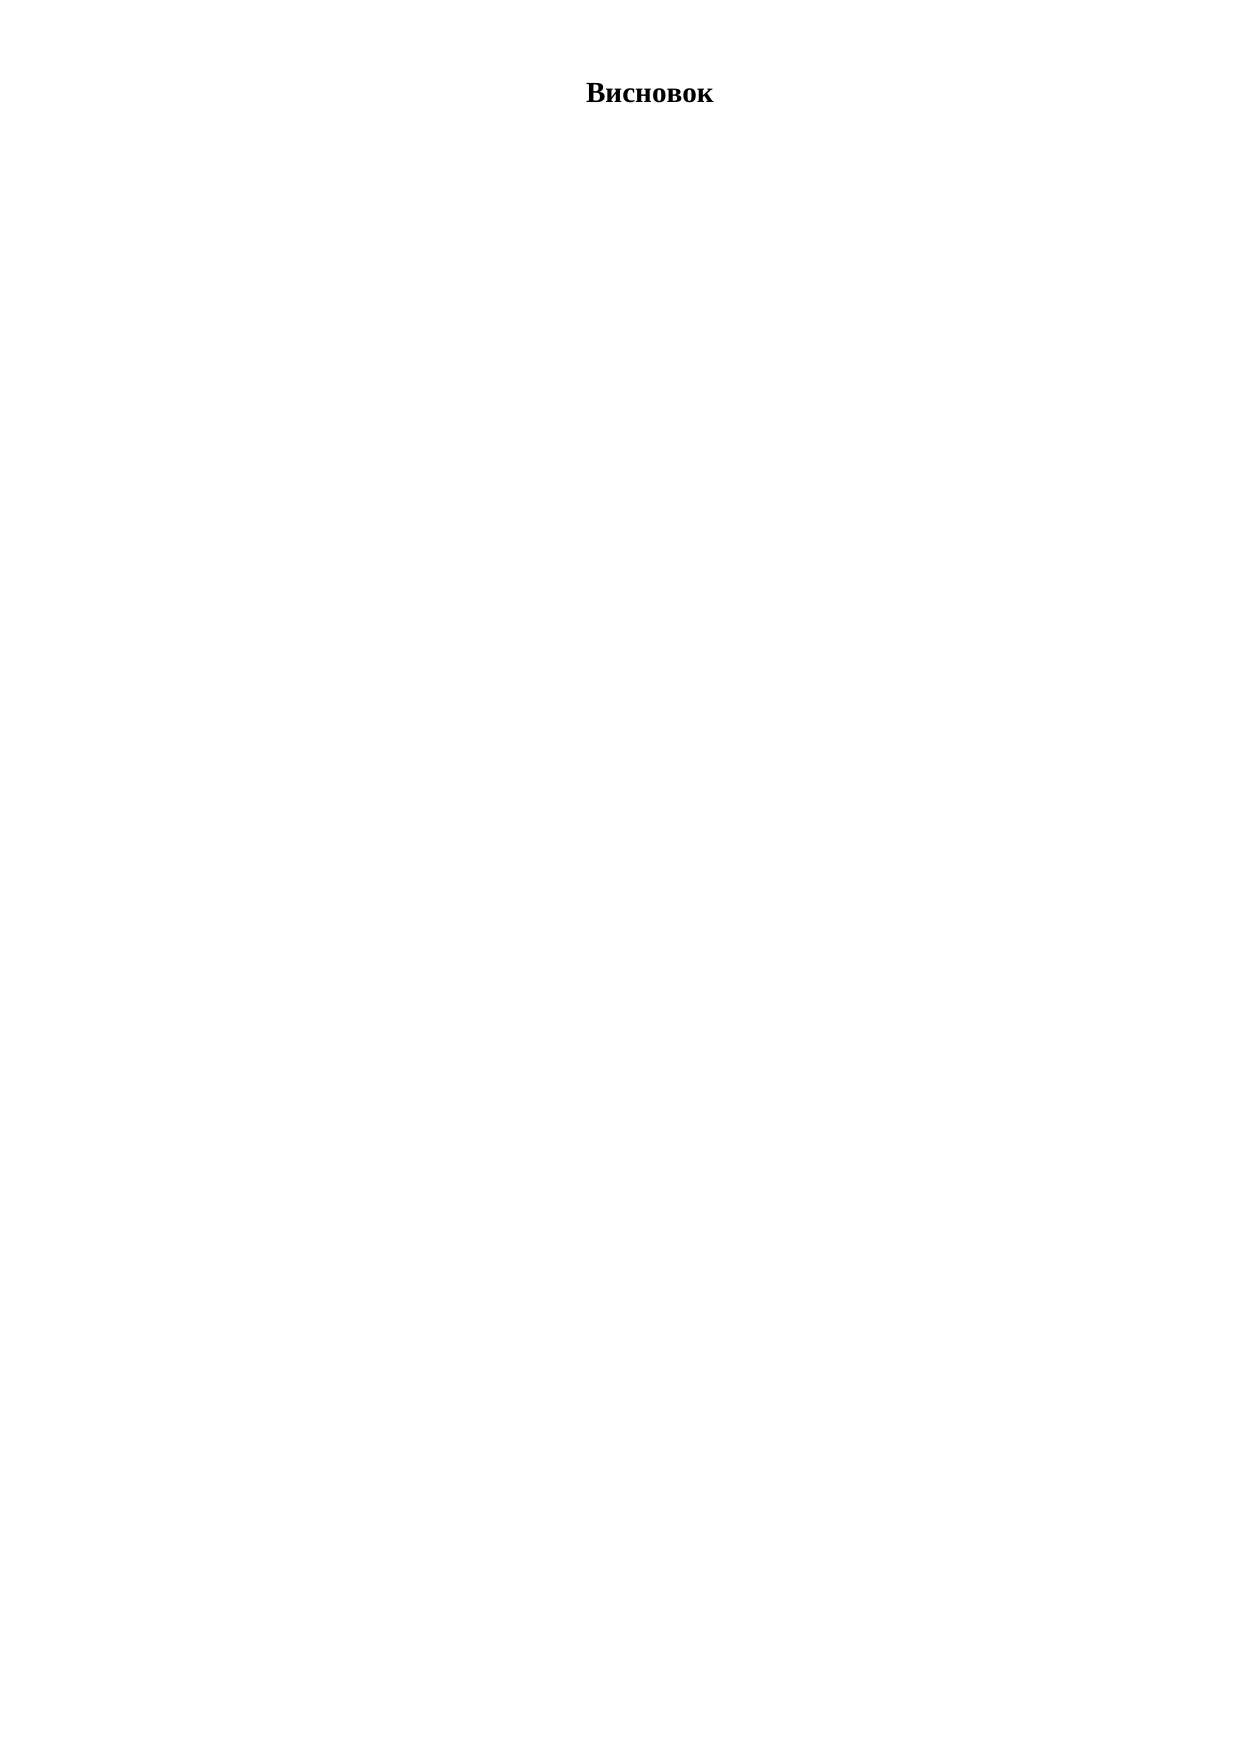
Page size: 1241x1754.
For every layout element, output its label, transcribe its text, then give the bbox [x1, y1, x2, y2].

text Висновок [112, 75, 1128, 108]
